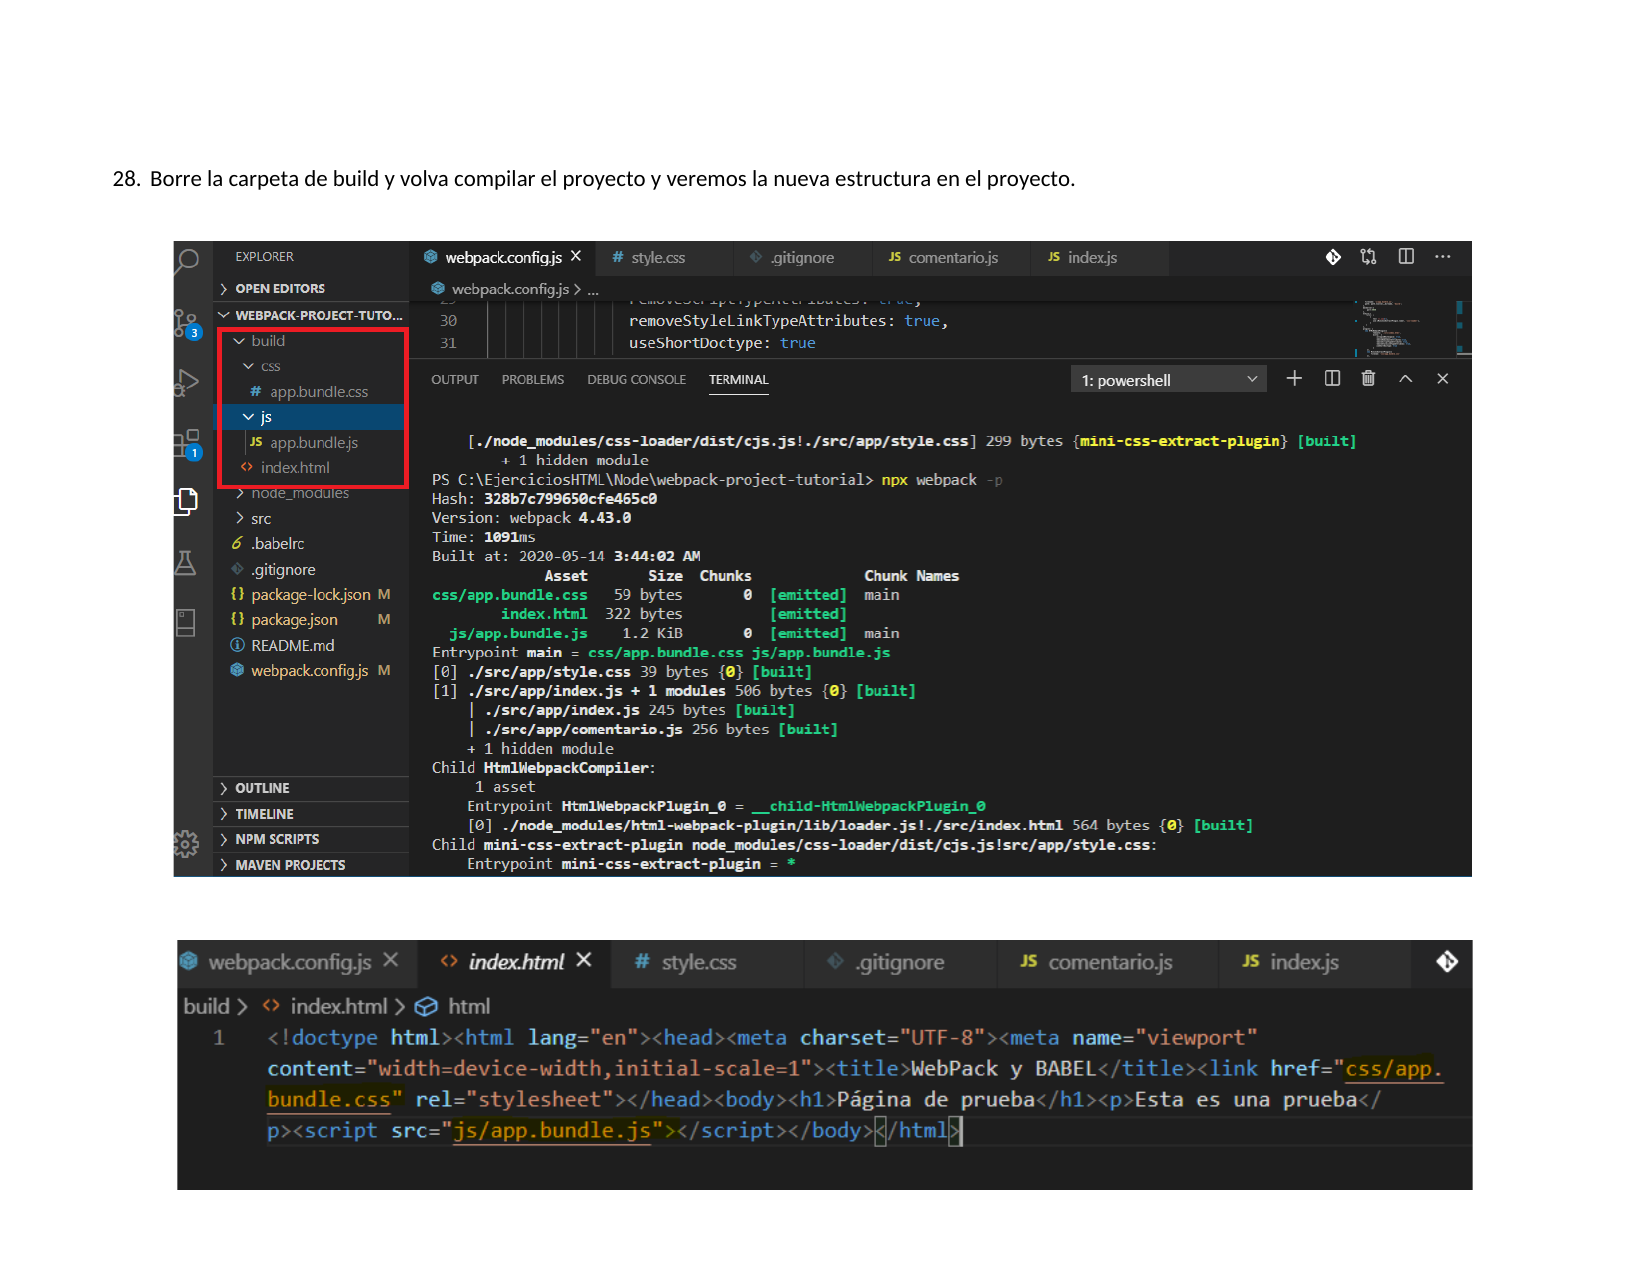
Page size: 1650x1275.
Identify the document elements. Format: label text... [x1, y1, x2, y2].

list Borre la carpeta de build y volva compilar el proyecto y veremos la nueva estructura en el proyecto. [112, 164, 1575, 192]
picture [173, 241, 1477, 877]
picture [177, 940, 1473, 1190]
